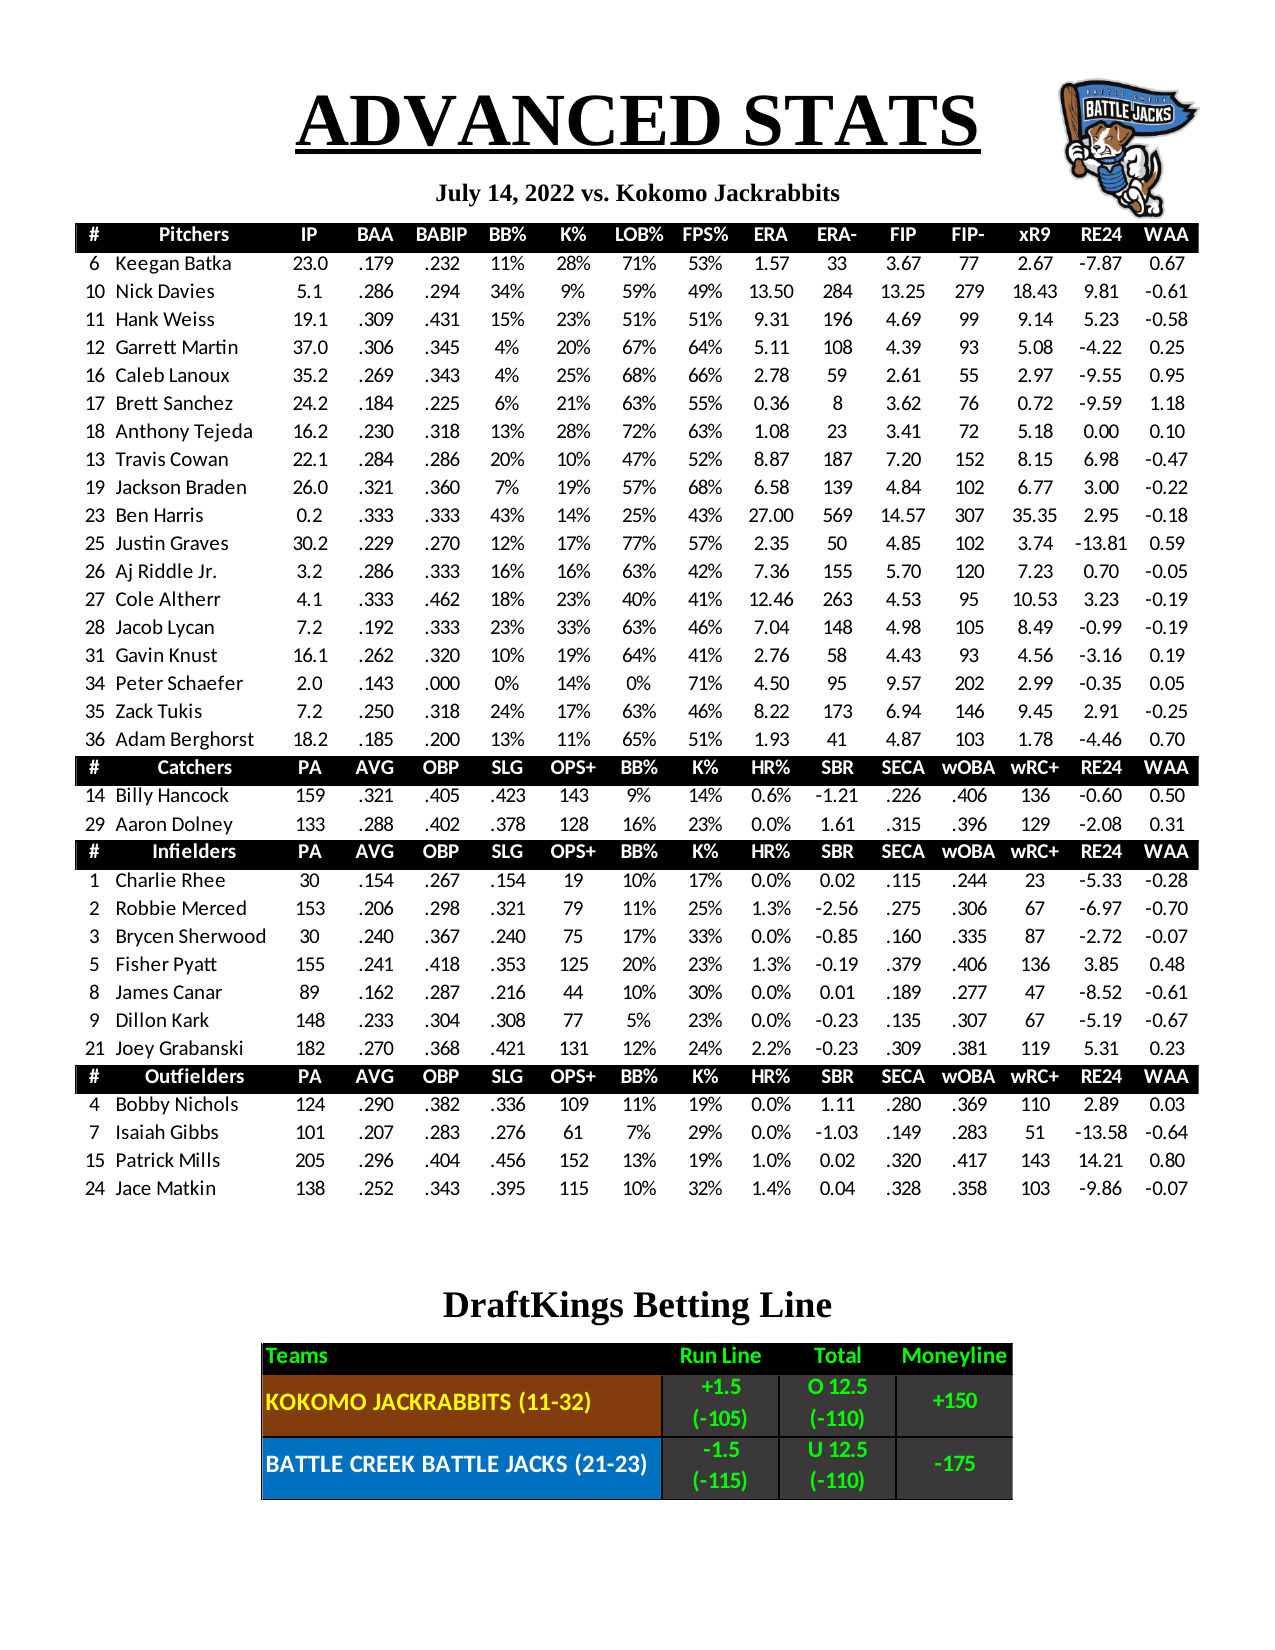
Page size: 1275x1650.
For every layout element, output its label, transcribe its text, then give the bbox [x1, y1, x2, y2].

text ADVANCED STATS [75, 75, 1200, 161]
text July 14, 2022 vs. Kokomo Jackrabbits [75, 178, 1058, 207]
text DraftKings Betting Line [75, 1283, 1200, 1326]
picture [1058, 78, 1200, 219]
